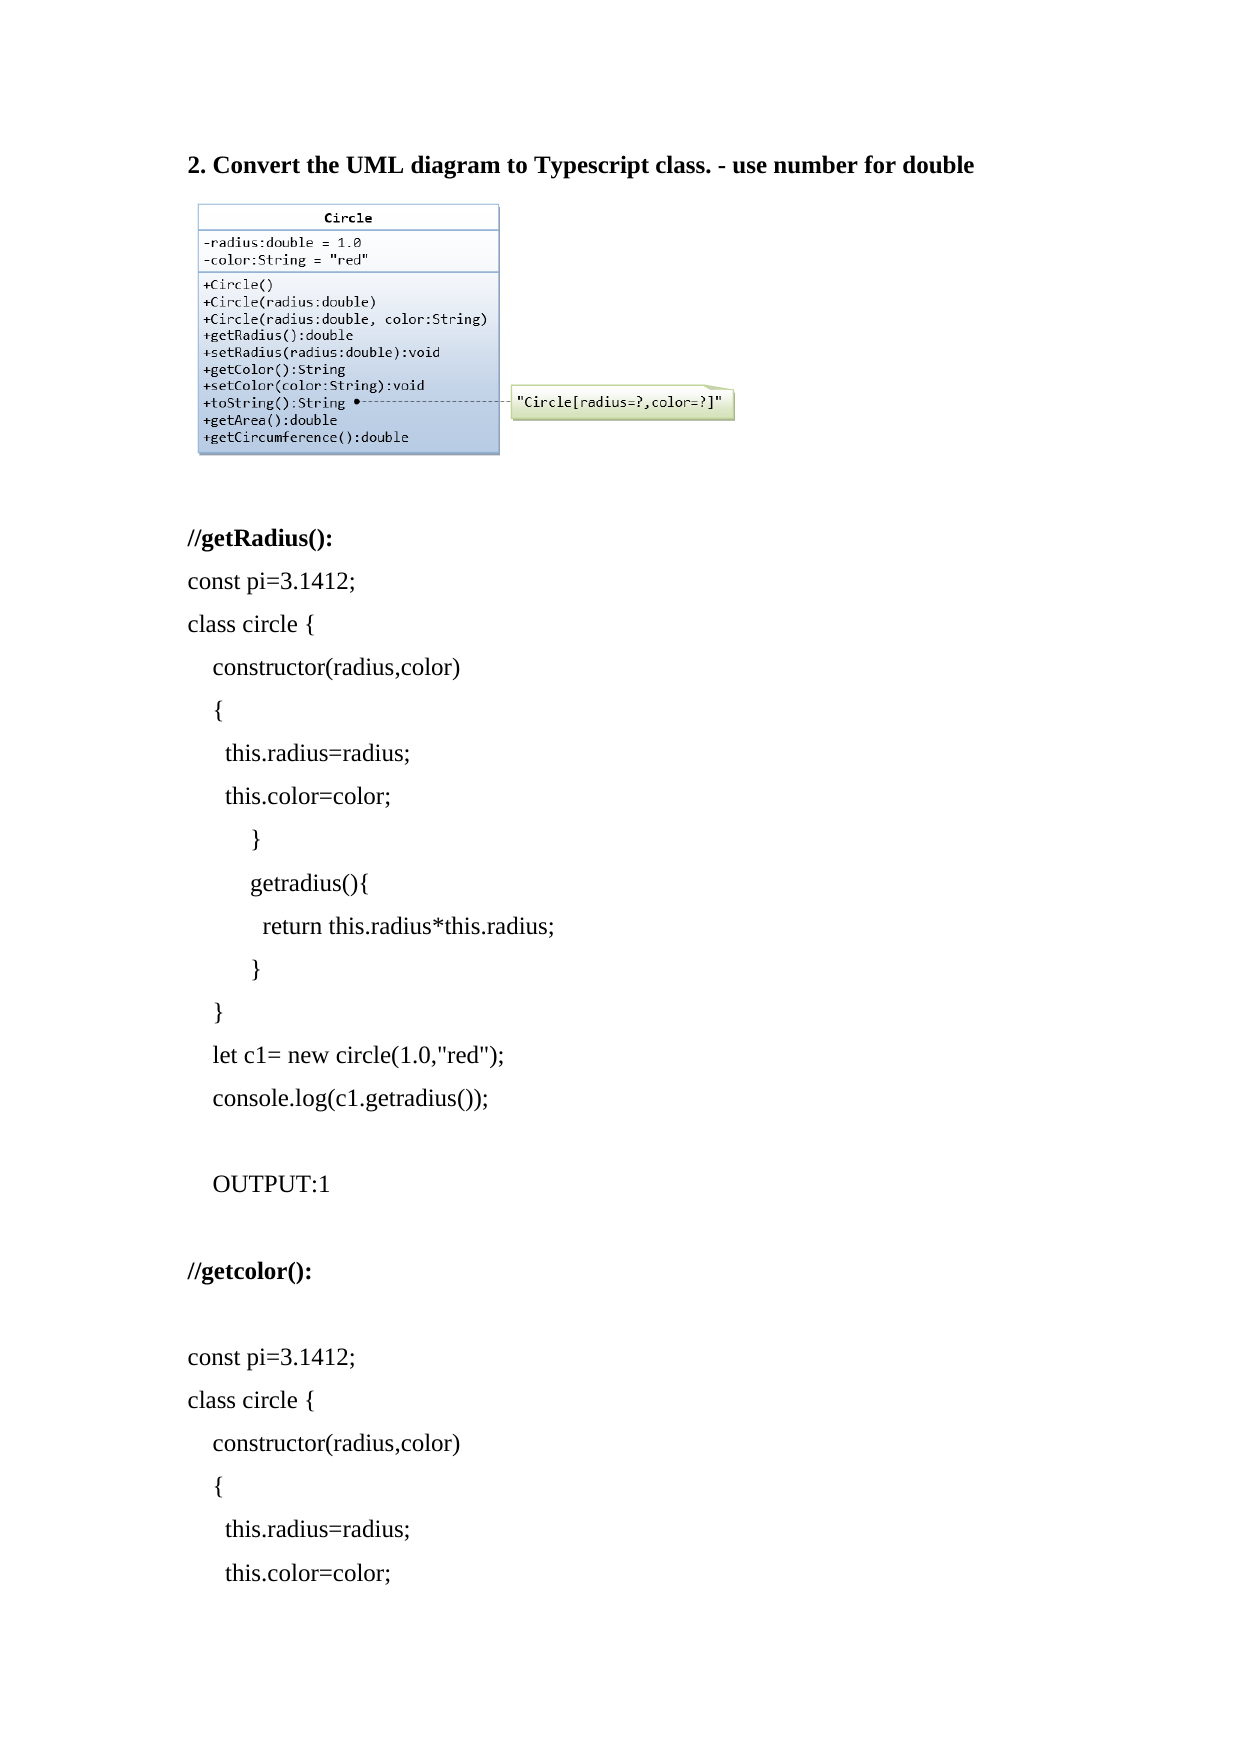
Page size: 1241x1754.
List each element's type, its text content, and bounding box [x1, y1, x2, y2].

picture [187, 193, 745, 467]
text class circle { [187, 1385, 1053, 1414]
text { [187, 695, 1053, 724]
text this.radius=radius; [187, 1514, 1053, 1543]
text OUTPUT:1 [187, 1169, 1053, 1198]
text constructor(radius,color) [187, 1428, 1053, 1457]
text this.color=color; [187, 1558, 1053, 1586]
text const pi=3.1412; [187, 566, 1053, 594]
text const pi=3.1412; [187, 1342, 1053, 1371]
text this.radius=radius; [187, 738, 1053, 767]
text constructor(radius,color) [187, 652, 1053, 681]
text this.color=color; [187, 781, 1053, 810]
text let c1= new circle(1.0,"red"); [187, 1040, 1053, 1069]
text getradius(){ [187, 868, 1053, 896]
list Convert the UML diagram to Typescript class. - use number for double [187, 150, 1053, 179]
text //getcolor(): [187, 1256, 1053, 1284]
text console.log(c1.getradius()); [187, 1083, 1053, 1112]
text { [187, 1471, 1053, 1500]
text } [187, 954, 1053, 983]
text return this.radius*this.radius; [187, 911, 1053, 939]
text //getRadius(): [187, 523, 1053, 551]
text } [187, 824, 1053, 853]
text } [187, 997, 1053, 1026]
text class circle { [187, 609, 1053, 638]
